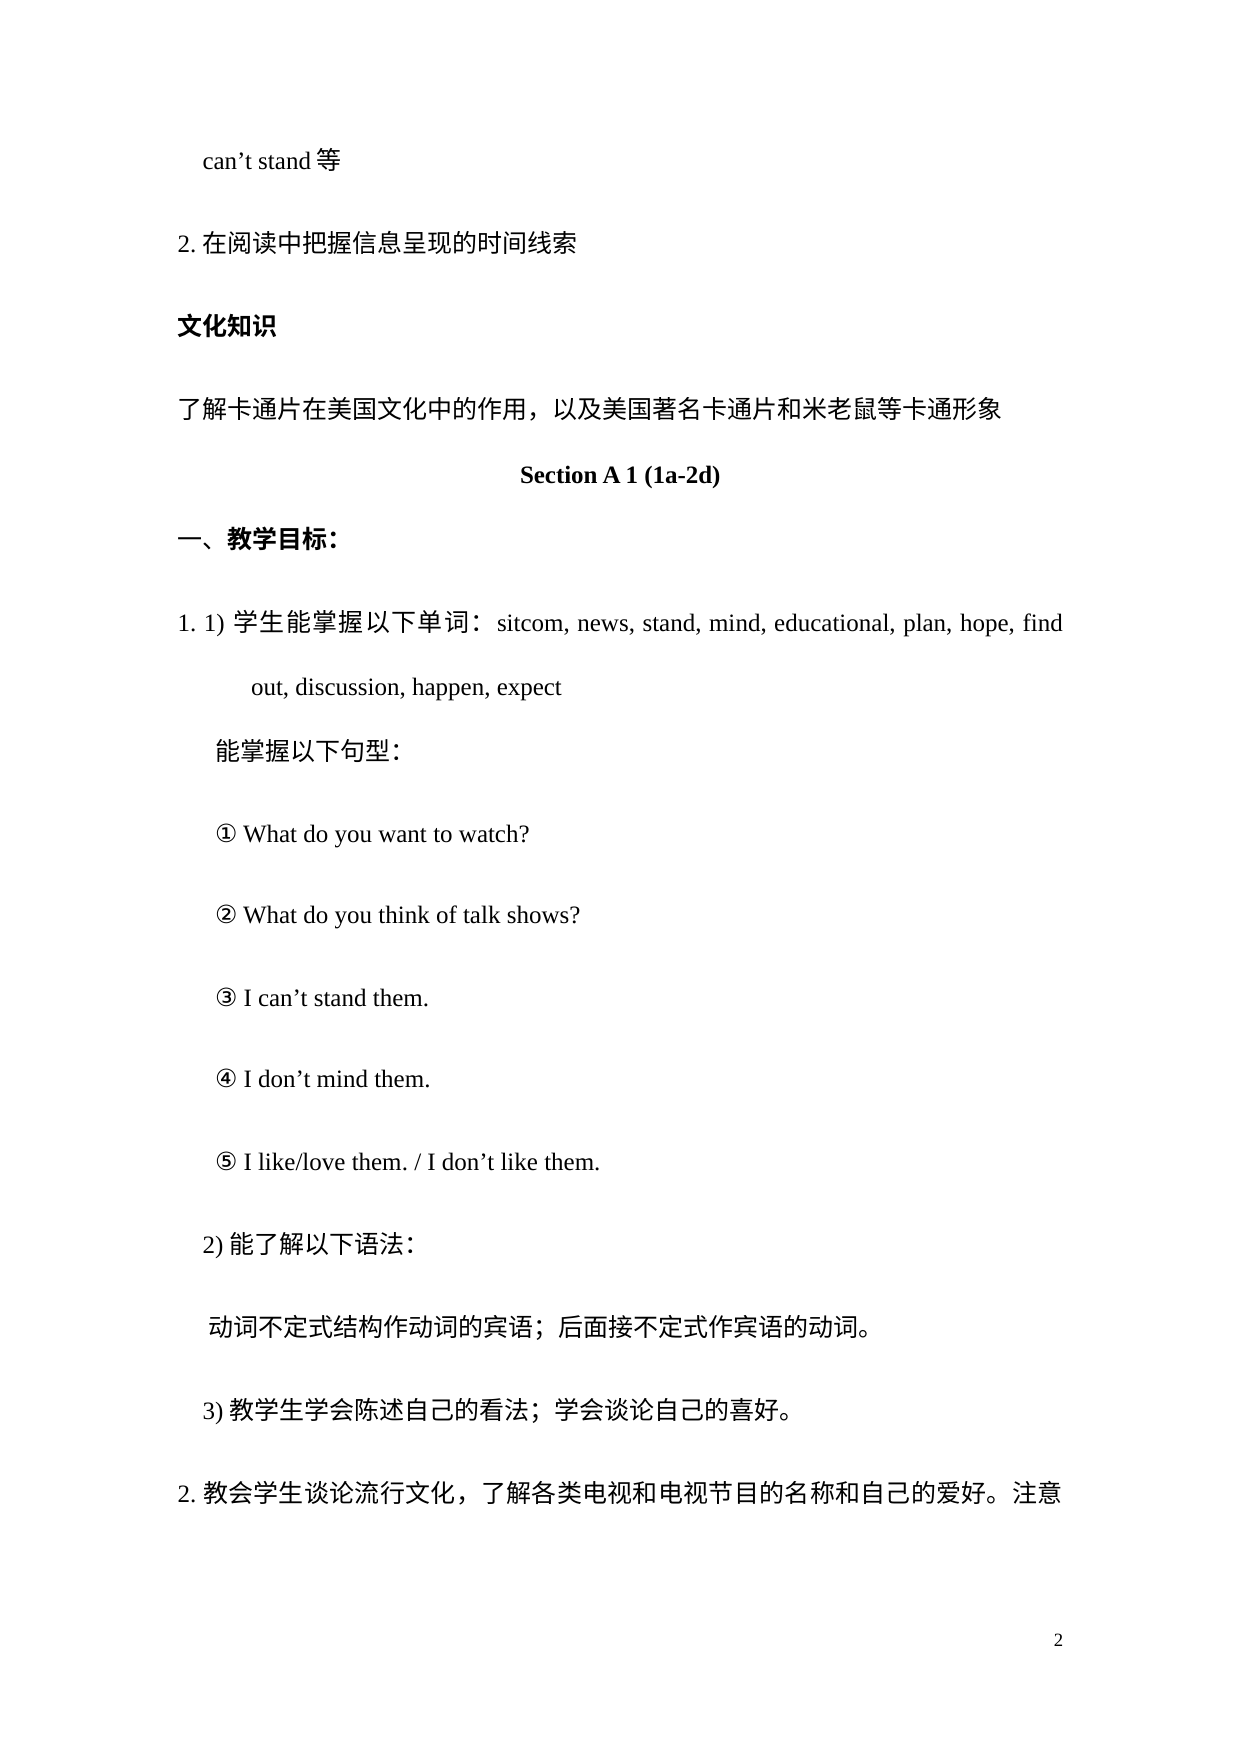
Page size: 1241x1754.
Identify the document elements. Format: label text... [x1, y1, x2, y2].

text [177, 1459, 1063, 1524]
text 2. 在阅读中把握信息呈现的时间线索 [177, 209, 1063, 274]
text ⑤ I like/love them. / I don’t like them. [177, 1128, 1063, 1193]
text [177, 126, 1063, 191]
text ④ I don’t mind them. [177, 1046, 1063, 1111]
text ② What do you think of talk shows? [177, 882, 1063, 947]
text 一、教学目标： [177, 505, 1063, 570]
text ① What do you want to watch? [177, 800, 1063, 865]
text Section A 1 (-2d) [177, 458, 1063, 491]
text 3) 教学生学会陈述自己的看法；学会谈论自己的喜好。 [177, 1376, 1063, 1441]
text 文化知识 [177, 292, 1063, 357]
text 了解卡通片在美国文化中的作用，以及美国著名卡通片和米老鼠等卡通形象 [177, 375, 1063, 440]
text 动词不定式结构作动词的宾语；后面接不定式作宾语的动词。 [177, 1293, 1063, 1358]
text ③ I can’t stand them. [177, 964, 1063, 1029]
text 能掌握以下句型： [177, 717, 1063, 782]
text 1. 1) 学生能掌握以下单词：sitcom, news, stand, mind, educational, plan, hope, find out, discussion, happen, expect [177, 588, 1063, 702]
text 2) 能了解以下语法： [177, 1210, 1063, 1275]
